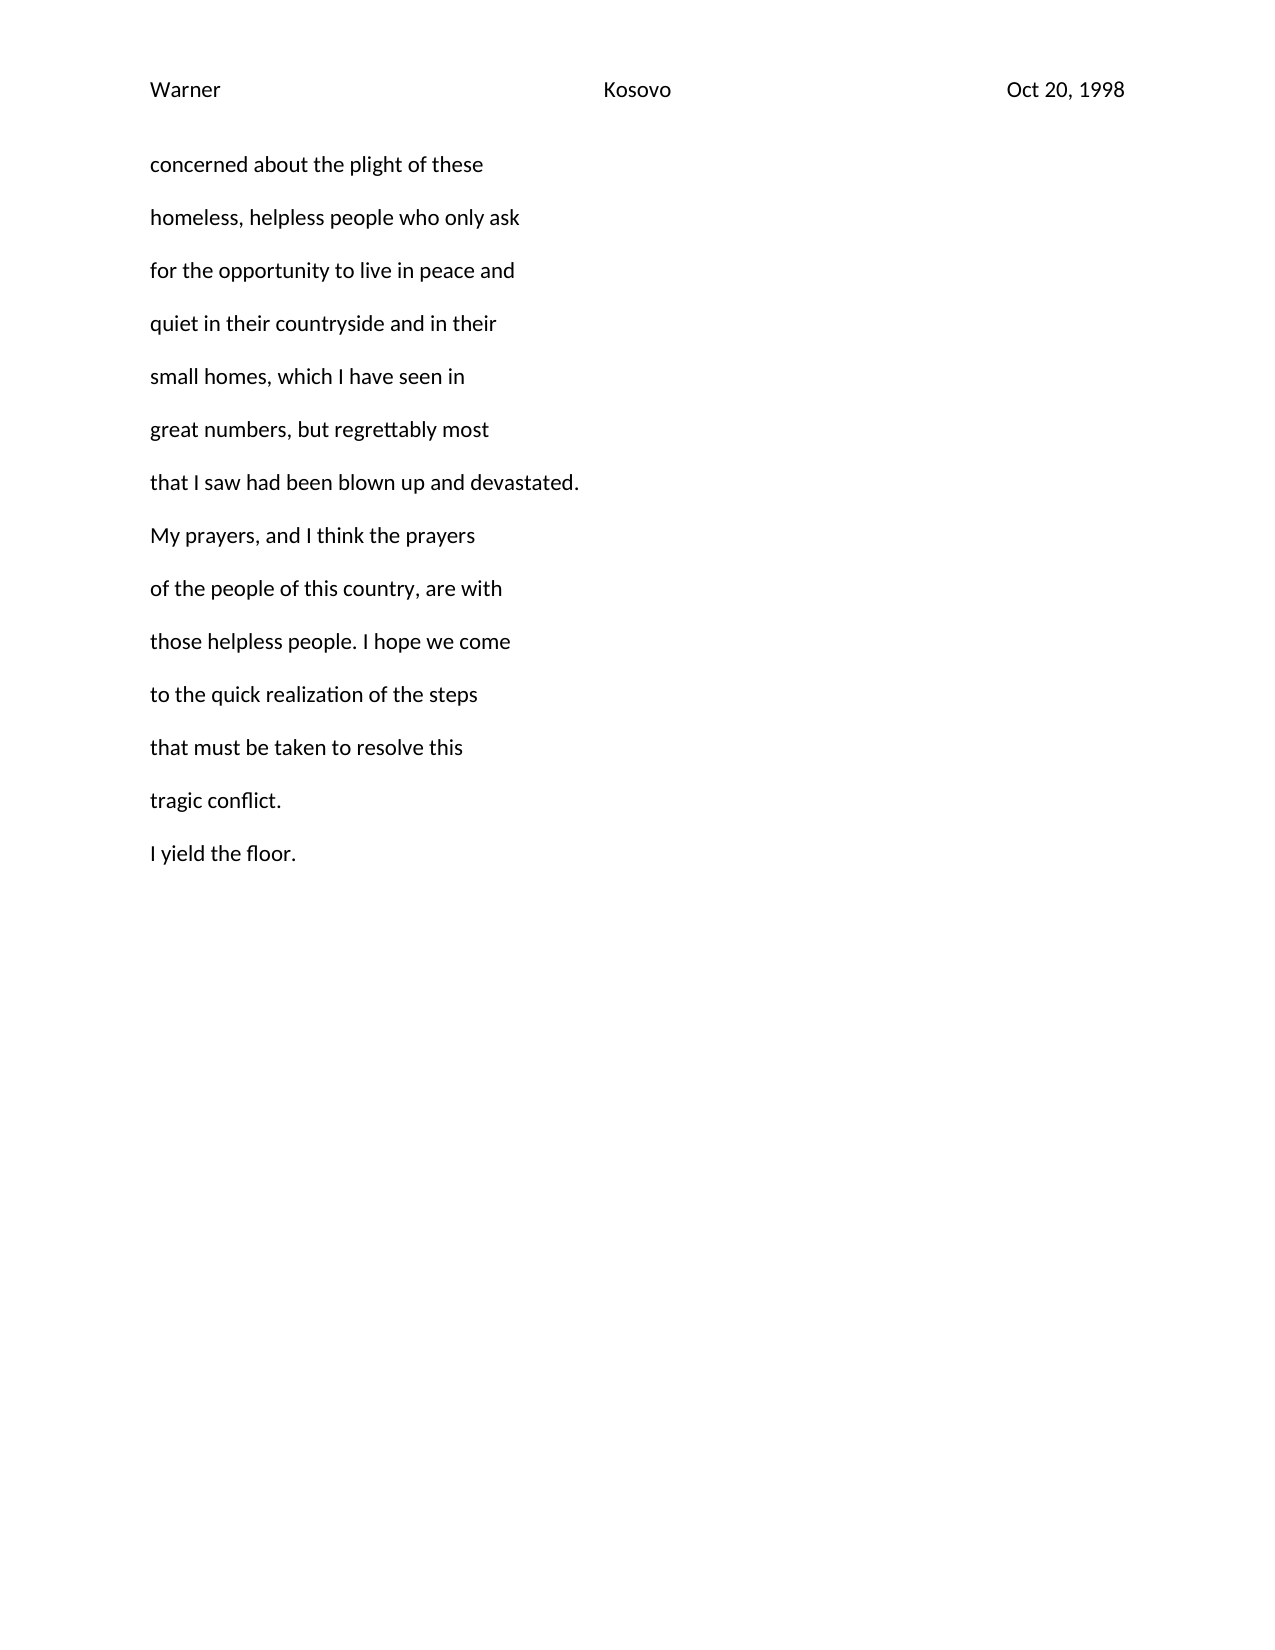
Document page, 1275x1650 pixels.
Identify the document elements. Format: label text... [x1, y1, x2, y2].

text I yield the floor. [150, 839, 1125, 867]
text that I saw had been blown up and devastated. [150, 468, 1125, 496]
text quiet in their countryside and in their [150, 309, 1125, 337]
text that must be taken to resolve this [150, 733, 1125, 761]
text of the people of this country, are with [150, 574, 1125, 602]
text concerned about the plight of these [150, 150, 1125, 178]
text small homes, which I have seen in [150, 362, 1125, 390]
text those helpless people. I hope we come [150, 627, 1125, 655]
text for the opportunity to live in peace and [150, 256, 1125, 284]
text My prayers, and I think the prayers [150, 521, 1125, 549]
text tragic conflict. [150, 786, 1125, 814]
text homeless, helpless people who only ask [150, 203, 1125, 231]
text great numbers, but regrettably most [150, 415, 1125, 443]
text to the quick realization of the steps [150, 680, 1125, 708]
